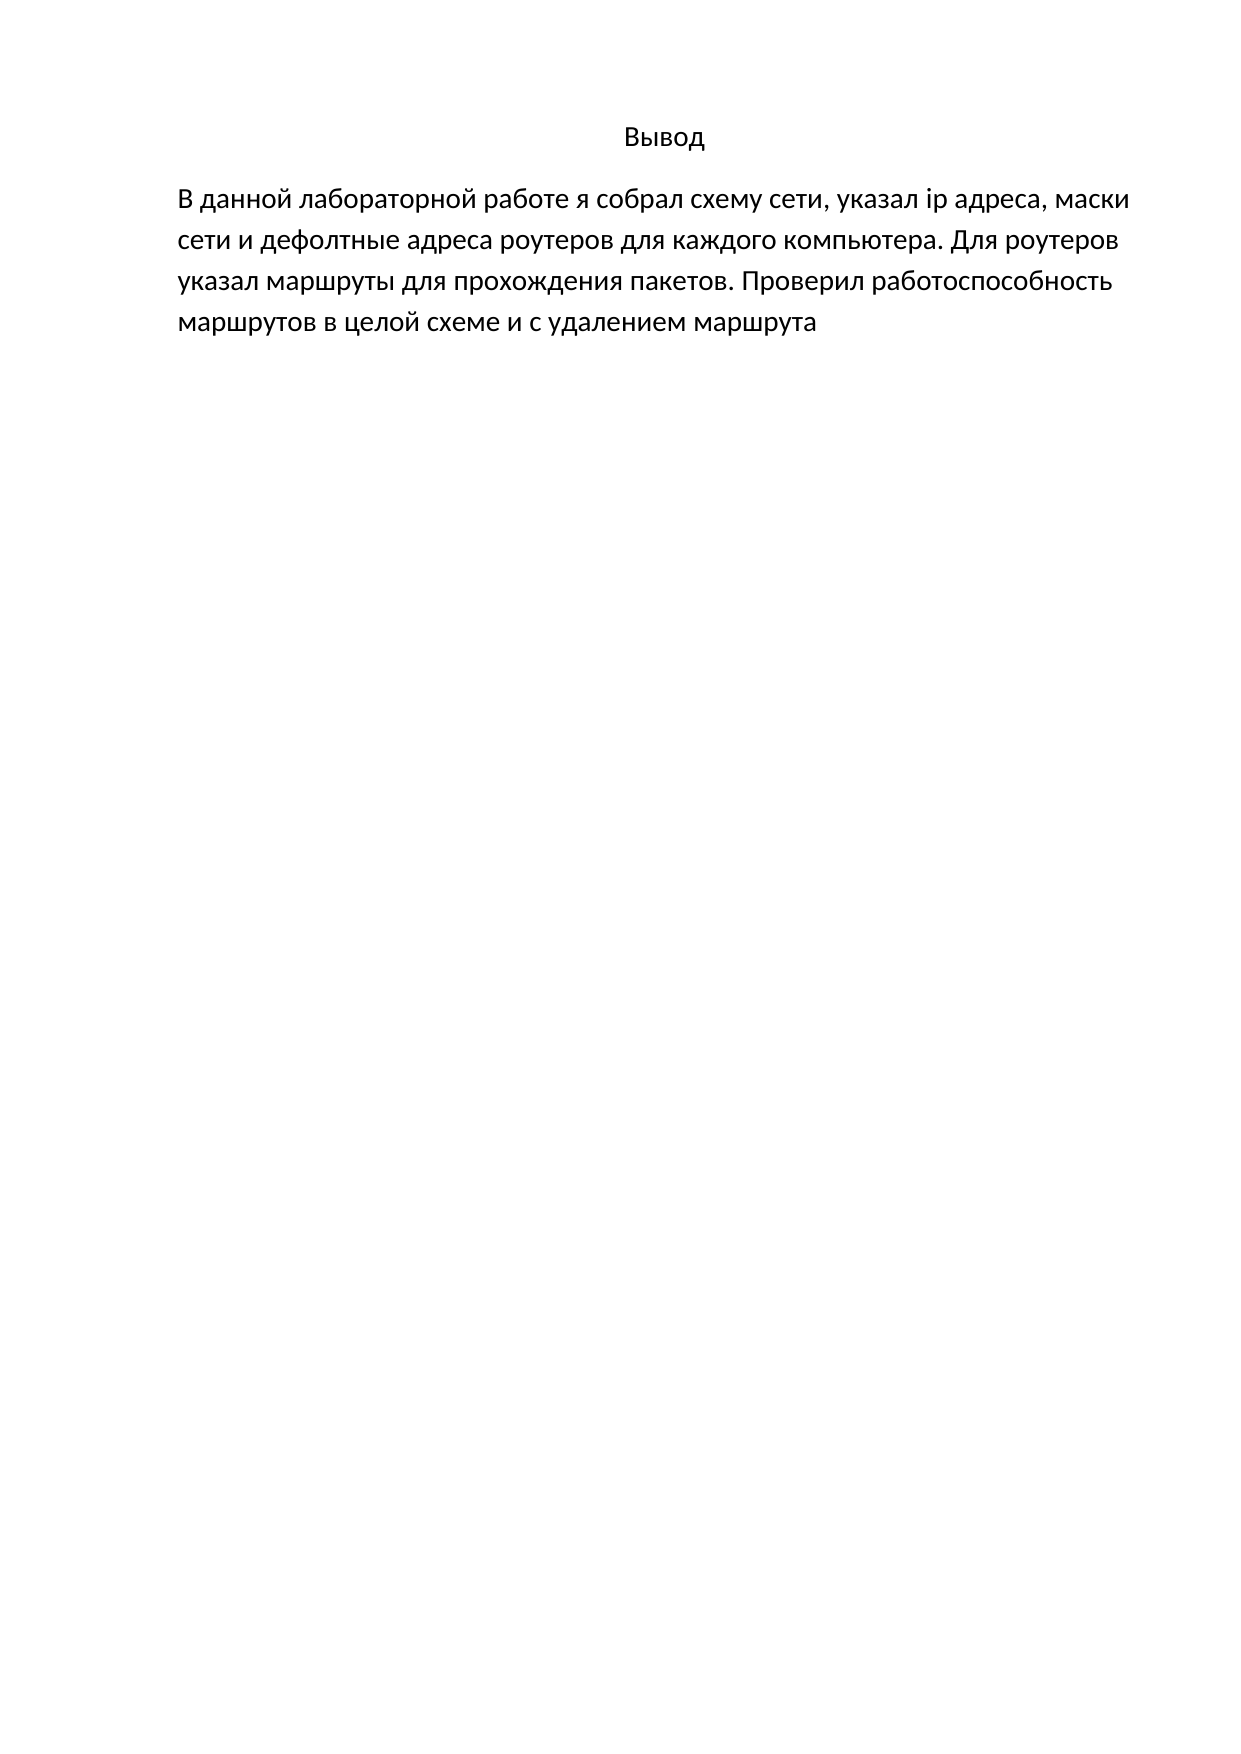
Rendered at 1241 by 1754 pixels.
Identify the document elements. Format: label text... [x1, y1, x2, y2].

text В данной лабораторной работе я собрал схему сети, указал ip адреса, маски сети и дефолтные адреса роутеров для каждого компьютера. Для роутеров указал маршруты для прохождения пакетов. Проверил работоспособность маршрутов в целой схеме и с удалением маршрута [177, 180, 1152, 338]
text Вывод [177, 118, 1152, 154]
